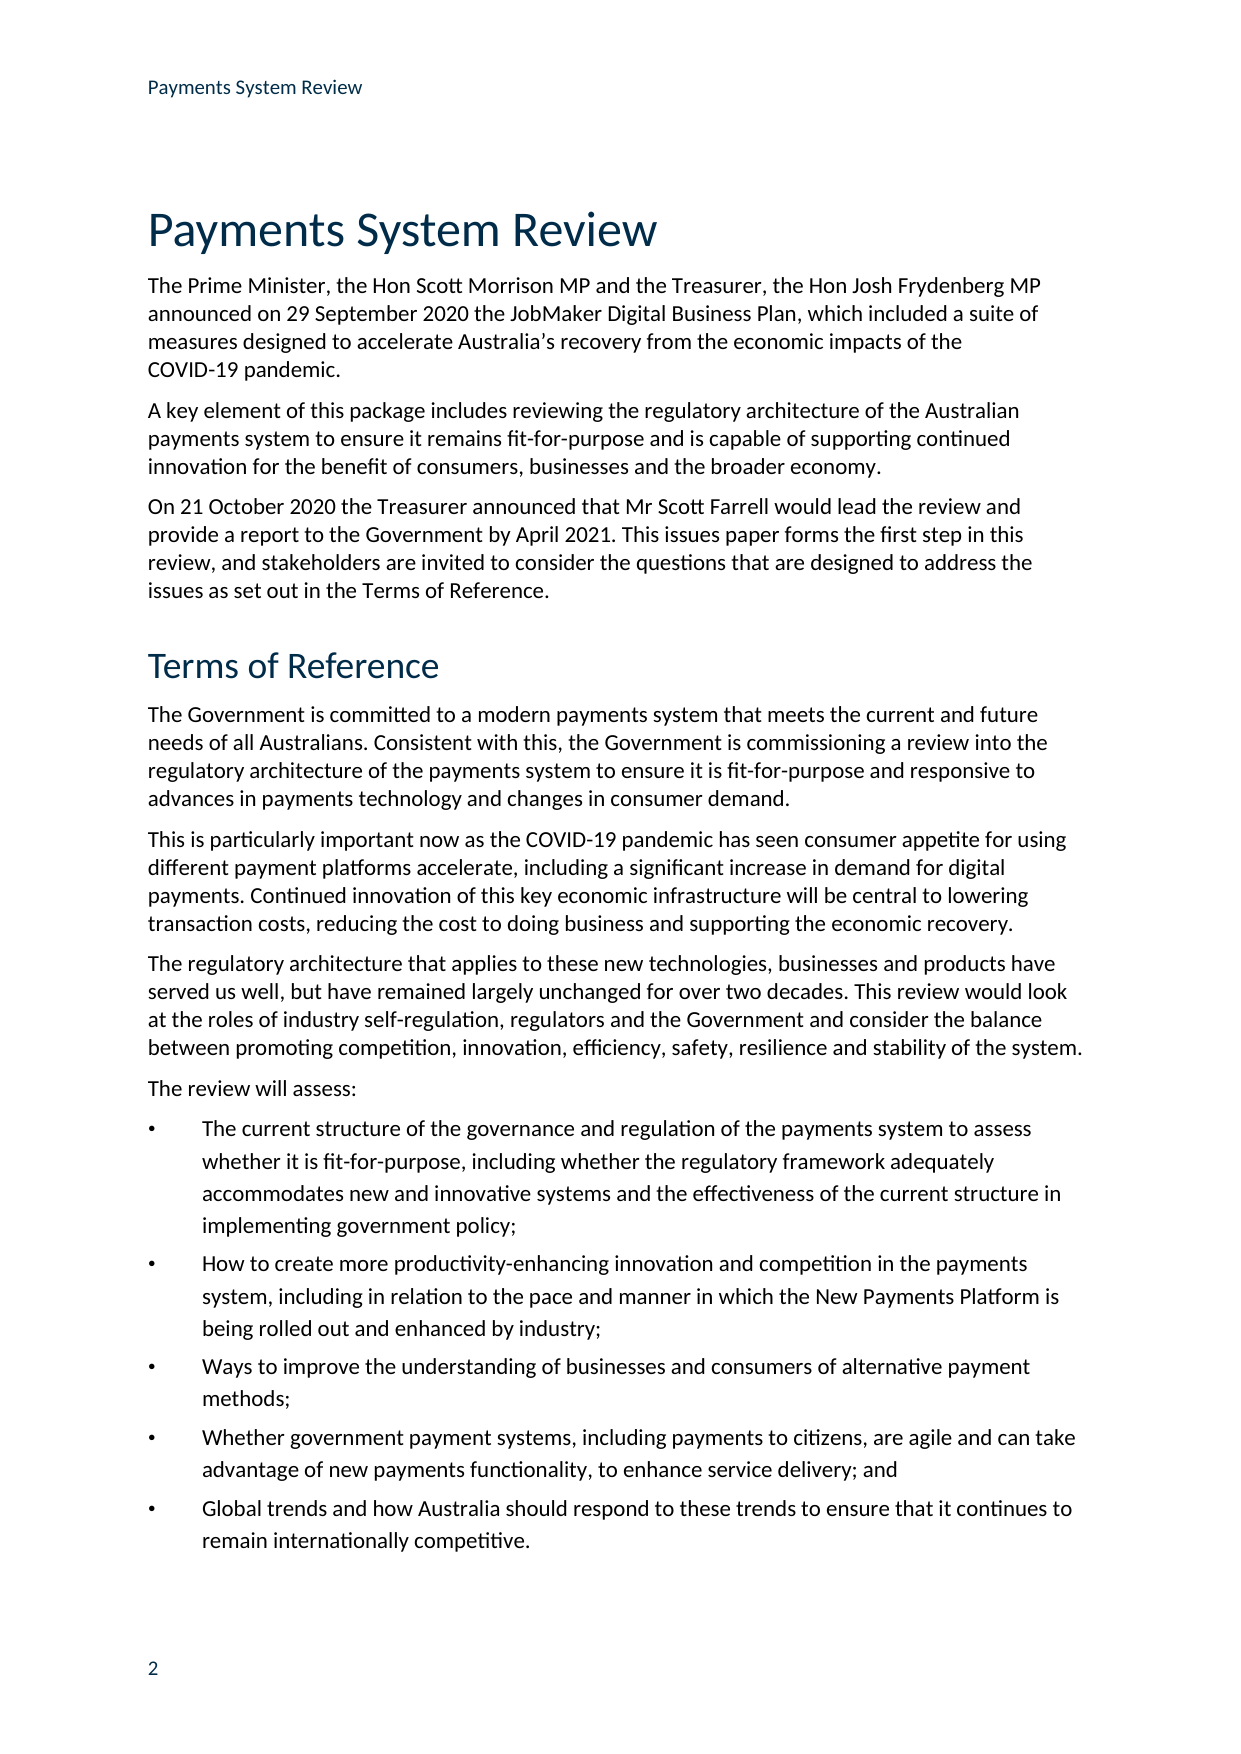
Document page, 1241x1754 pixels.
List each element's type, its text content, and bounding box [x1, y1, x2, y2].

text The Government is committed to a modern payments system that meets the current and future needs of all Australians. Consistent with this, the Government is commissioning a review into the regulatory architecture of the payments system to ensure it is fit-for-purpose and responsive to advances in payments technology and changes in consumer demand. [148, 700, 1092, 812]
text The Prime Minister, the Hon Scott Morrison MP and the Treasurer, the Hon Josh Frydenberg MP announced on 29 September 2020 the JobMaker Digital Business Plan, which included a suite of measures designed to accelerate Australia’s recovery from the economic impacts of the COVID-19 pandemic. [148, 271, 1092, 383]
subtitle Terms of Reference [148, 642, 1092, 688]
text The regulatory architecture that applies to these new technologies, businesses and products have served us well, but have remained largely unchanged for over two decades. This review would look at the roles of industry self-regulation, regulators and the Government and consider the balance between promoting competition, innovation, efficiency, safety, resilience and stability of the system. [148, 949, 1092, 1062]
list Whether government payment systems, including payments to citizens, are agile and can take advantage of new payments functionality, to enhance service delivery; and [148, 1423, 1092, 1483]
list The current structure of the governance and regulation of the payments system to assess whether it is fit-for-purpose, including whether the regulatory framework adequately accommodates new and innovative systems and the effectiveness of the current structure in implementing government policy; [148, 1114, 1092, 1239]
list Global trends and how Australia should respond to these trends to ensure that it continues to remain internationally competitive. [148, 1494, 1092, 1554]
text The review will assess: [148, 1074, 1092, 1102]
list Ways to improve the understanding of businesses and consumers of alternative payment methods; [148, 1352, 1092, 1413]
text On 21 October 2020 the Treasurer announced that Mr Scott Farrell would lead the review and provide a report to the Government by April 2021. This issues paper forms the first step in this review, and stakeholders are invited to consider the questions that are designed to address the issues as set out in the Terms of Reference. [148, 492, 1092, 604]
text A key element of this package includes reviewing the regulatory architecture of the Australian payments system to ensure it remains fit-for-purpose and is capable of supporting continued innovation for the benefit of consumers, businesses and the broader economy. [148, 396, 1092, 480]
subtitle Payments System Review [148, 198, 1092, 259]
list How to create more productivity-enhancing innovation and competition in the payments system, including in relation to the pace and manner in which the New Payments Platform is being rolled out and enhanced by industry; [148, 1249, 1092, 1342]
text This is particularly important now as the COVID-19 pandemic has seen consumer appetite for using different payment platforms accelerate, including a significant increase in demand for digital payments. Continued innovation of this key economic infrastructure will be central to lowering transaction costs, reducing the cost to doing business and supporting the economic recovery. [148, 825, 1092, 937]
